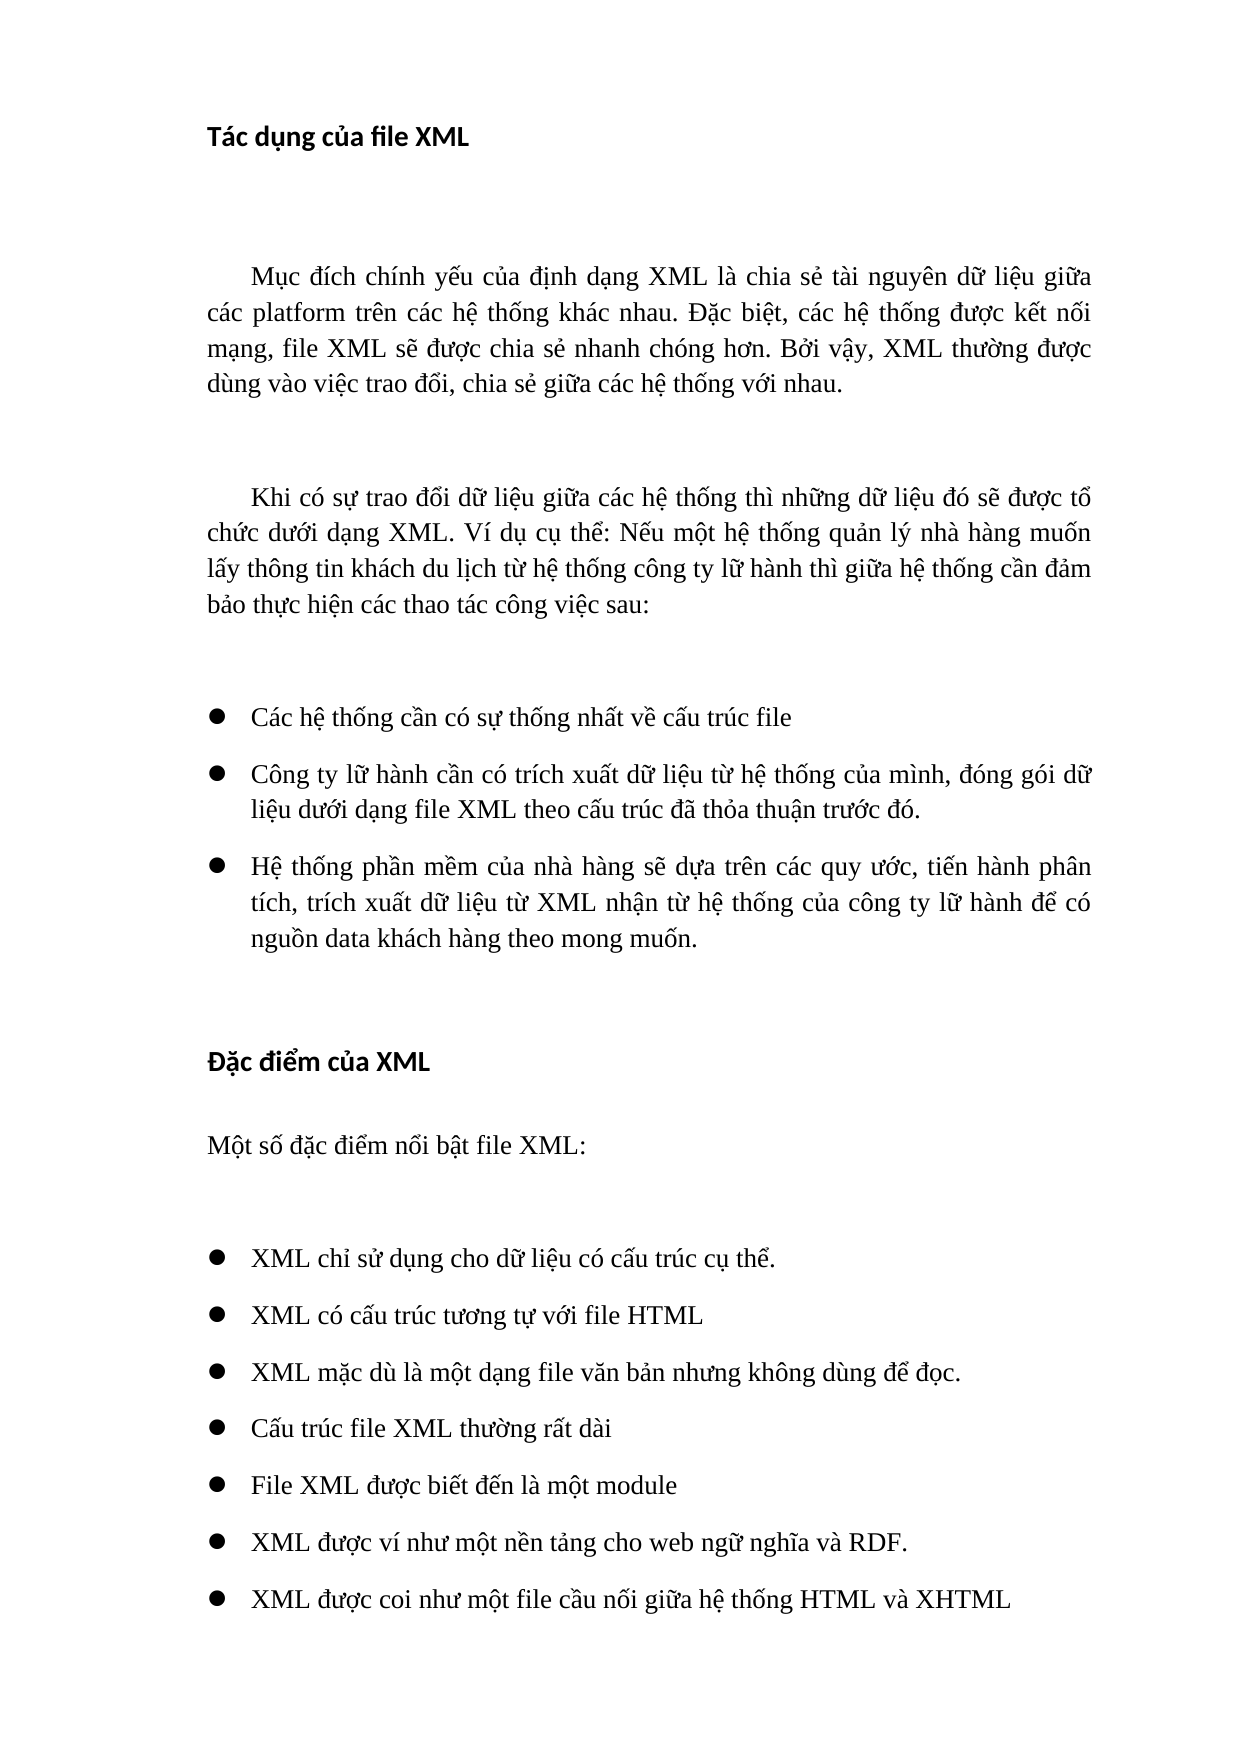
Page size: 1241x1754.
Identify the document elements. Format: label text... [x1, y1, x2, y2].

list XML chỉ sử dụng cho dữ liệu có cấu trúc cụ thể. [207, 1242, 1092, 1273]
subtitle Đặc điểm của XML [207, 1043, 1092, 1079]
list Cấu trúc file XML thường rất dài [207, 1412, 1092, 1444]
text Mục đích chính yếu của định dạng XML là chia sẻ tài nguyên dữ liệu giữa các platform trên các hệ thống khác nhau. Đặc biệt, các hệ thống được kết nối mạng, file XML sẽ được chia sẻ nhanh chóng hơn. Bởi vậy, XML thường được dùng vào việc trao đổi, chia sẻ giữa các hệ thống với nhau. [207, 260, 1092, 399]
list XML được coi như một file cầu nối giữa hệ thống HTML và XHTML [207, 1583, 1092, 1614]
list Hệ thống phần mềm của nhà hàng sẽ dựa trên các quy ước, tiến hành phân tích, trích xuất dữ liệu từ XML nhận từ hệ thống của công ty lữ hành để có nguồn data khách hàng theo mong muốn. [207, 850, 1092, 953]
list XML được ví như một nền tảng cho web ngữ nghĩa và RDF. [207, 1526, 1092, 1557]
text Một số đặc điểm nổi bật file XML: [207, 1129, 1092, 1160]
list File XML được biết đến là một module [207, 1469, 1092, 1500]
text Khi có sự trao đổi dữ liệu giữa các hệ thống thì những dữ liệu đó sẽ được tổ chức dưới dạng XML. Ví dụ cụ thể: Nếu một hệ thống quản lý nhà hàng muốn lấy thông tin khách du lịch từ hệ thống công ty lữ hành thì giữa hệ thống cần đảm bảo thực hiện các thao tác công việc sau: [207, 481, 1092, 619]
list XML mặc dù là một dạng file văn bản nhưng không dùng để đọc. [207, 1356, 1092, 1387]
subtitle Tác dụng của file XML [207, 118, 1092, 154]
list Các hệ thống cần có sự thống nhất về cấu trúc file [207, 701, 1092, 732]
list XML có cấu trúc tương tự với file HTML [207, 1299, 1092, 1330]
list Công ty lữ hành cần có trích xuất dữ liệu từ hệ thống của mình, đóng gói dữ liệu dưới dạng file XML theo cấu trúc đã thỏa thuận trước đó. [207, 758, 1092, 825]
